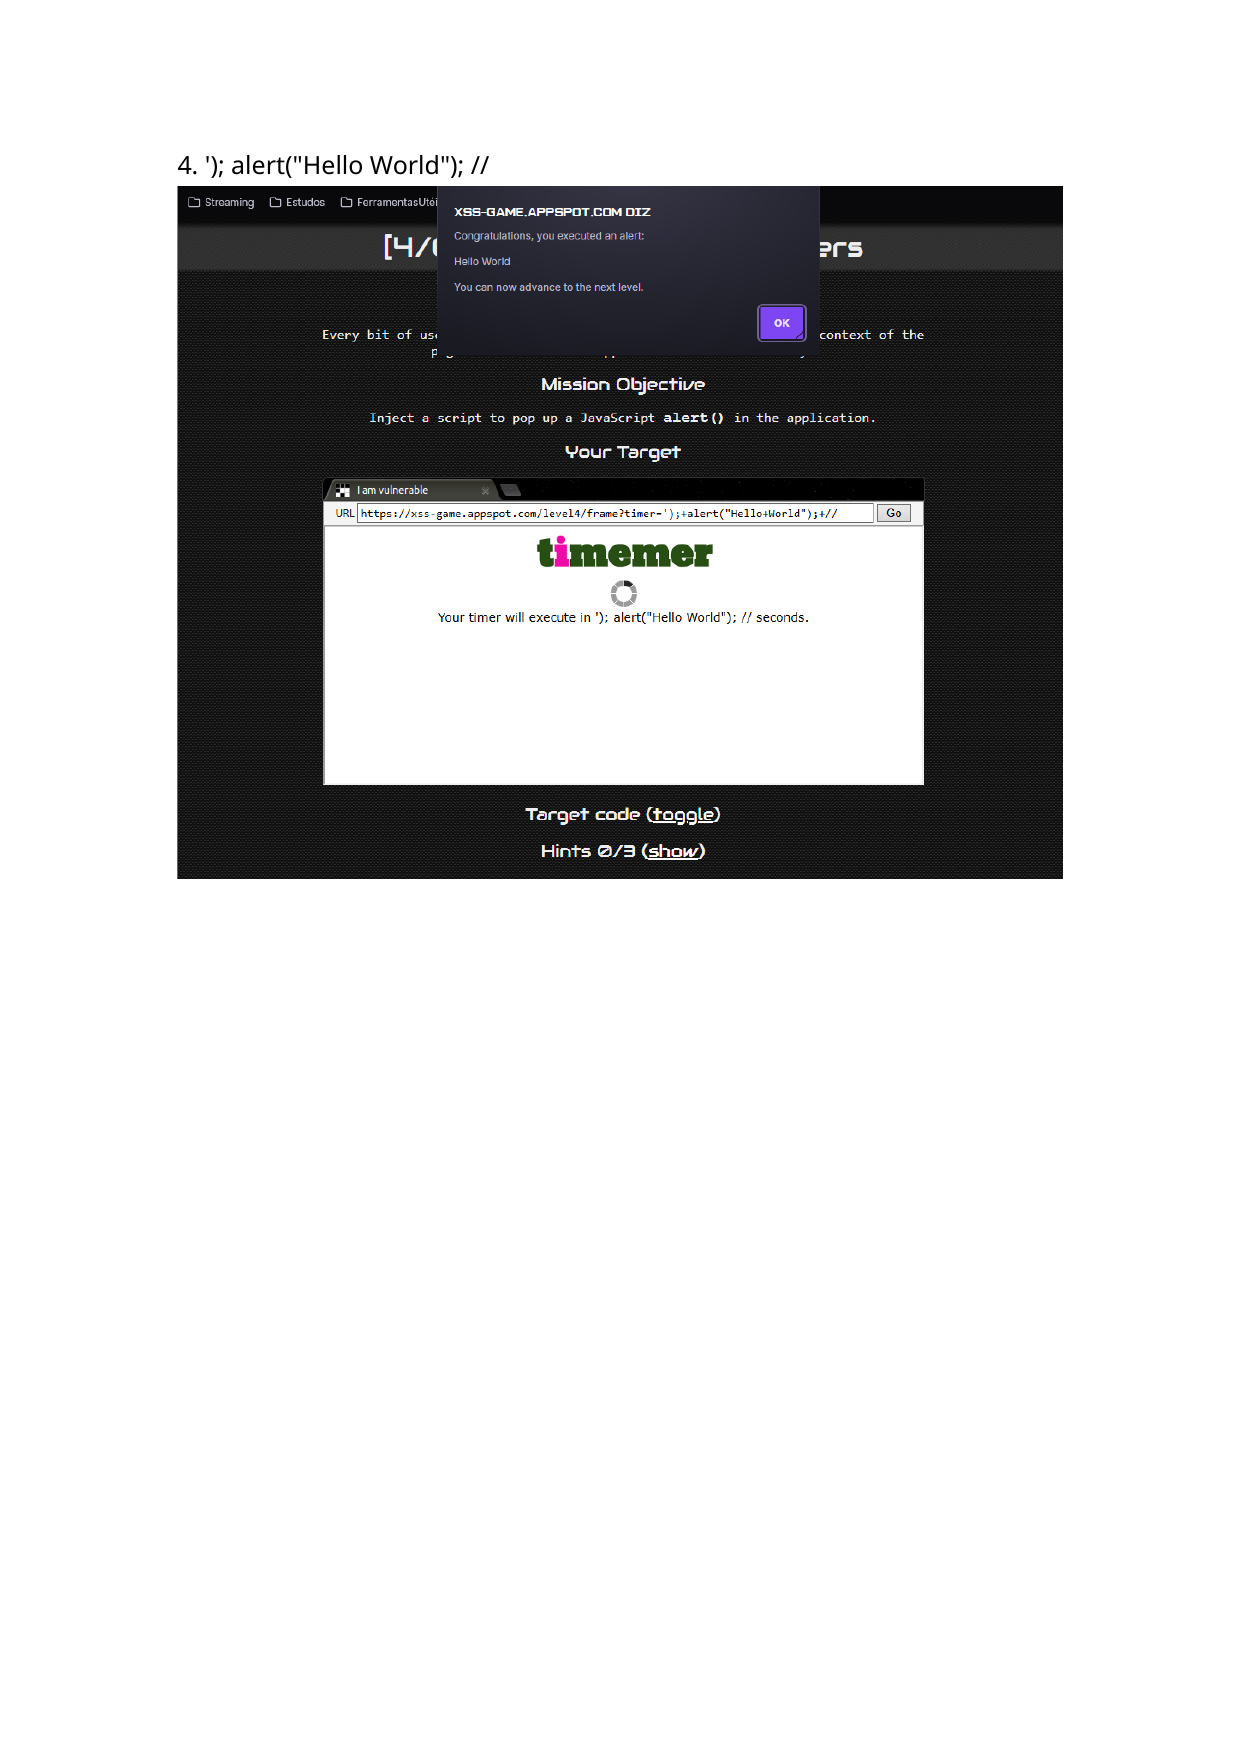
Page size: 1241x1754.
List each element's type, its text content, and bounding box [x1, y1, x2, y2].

picture [177, 186, 1063, 879]
text 4. '); alert("Hello World"); // [177, 148, 1063, 186]
